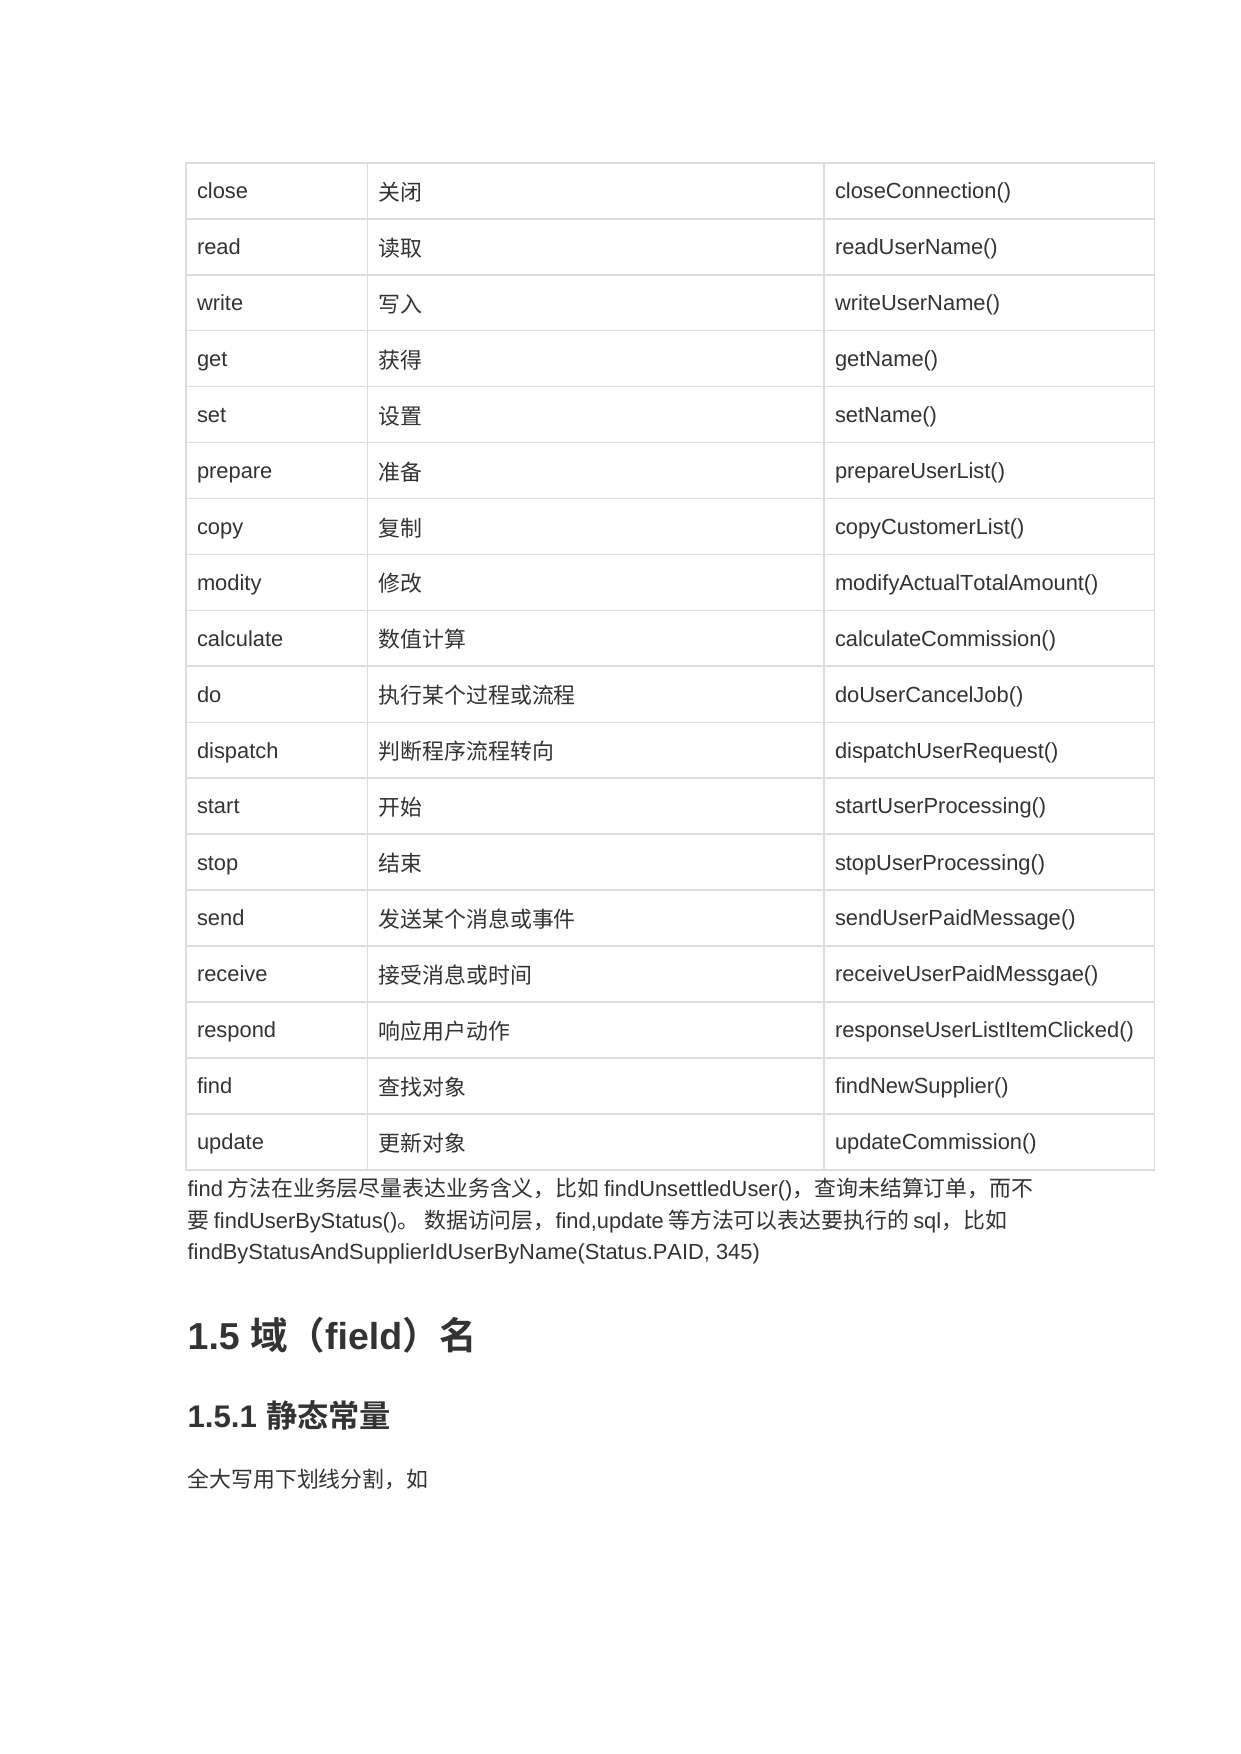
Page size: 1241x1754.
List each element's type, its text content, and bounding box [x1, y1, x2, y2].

table_cell update [187, 1115, 367, 1169]
table_cell findNewSupplier() [825, 1059, 1154, 1113]
table_cell send [187, 891, 367, 945]
table_cell get [187, 331, 367, 386]
table_cell updateCommission() [825, 1115, 1154, 1169]
table_cell close [187, 164, 367, 218]
table_cell 修改 [368, 555, 823, 609]
table_cell receiveUserPaidMessgae() [825, 947, 1154, 1001]
table_cell 发送某个消息或事件 [368, 891, 823, 945]
table_cell dispatchUserRequest() [825, 723, 1154, 777]
table_cell set [187, 387, 367, 442]
table_cell read [187, 220, 367, 274]
table_cell 查找对象 [368, 1059, 823, 1113]
table_cell writeUserName() [825, 276, 1154, 330]
text find方法在业务层尽量表达业务含义，比如 findUnsettledUser()，查询未结算订单，而不要findUserByStatus()。 数据访问层，find,update等方法可以表达要执行的sql，比如findByStatusAndSupplierIdUserByName(Status.PAID, 345) [187, 1171, 1053, 1268]
table_cell readUserName() [825, 220, 1154, 274]
table_cell do [187, 667, 367, 721]
table_cell dispatch [187, 723, 367, 777]
table_cell receive [187, 947, 367, 1001]
table_cell 响应用户动作 [368, 1003, 823, 1057]
table_cell find [187, 1059, 367, 1113]
text 全大写用下划线分割，如 [187, 1462, 1053, 1494]
table_cell responseUserListItemClicked() [825, 1003, 1154, 1057]
table_cell modity [187, 555, 367, 609]
table_cell write [187, 276, 367, 330]
table_cell prepare [187, 443, 367, 498]
table_cell 准备 [368, 443, 823, 498]
table_cell 关闭 [368, 164, 823, 218]
table_cell 设置 [368, 387, 823, 442]
table_cell modifyActualTotalAmount() [825, 555, 1154, 609]
subtitle 1.5.1 静态常量 [187, 1381, 1053, 1446]
table_cell getName() [825, 331, 1154, 386]
table_cell 获得 [368, 331, 823, 386]
table_cell 结束 [368, 835, 823, 889]
table_cell 写入 [368, 276, 823, 330]
table_cell doUserCancelJob() [825, 667, 1154, 721]
table_cell respond [187, 1003, 367, 1057]
table_cell closeConnection() [825, 164, 1154, 218]
subtitle 1.5 域（field）名 [187, 1301, 1053, 1366]
table_cell start [187, 779, 367, 833]
table_cell 数值计算 [368, 611, 823, 665]
table_cell calculateCommission() [825, 611, 1154, 665]
table_cell 开始 [368, 779, 823, 833]
table_cell 复制 [368, 499, 823, 553]
table_cell 接受消息或时间 [368, 947, 823, 1001]
table_cell setName() [825, 387, 1154, 442]
table_cell 读取 [368, 220, 823, 274]
table_cell 判断程序流程转向 [368, 723, 823, 777]
table_cell calculate [187, 611, 367, 665]
table_cell stopUserProcessing() [825, 835, 1154, 889]
table_cell copyCustomerList() [825, 499, 1154, 553]
table_cell 更新对象 [368, 1115, 823, 1169]
table_cell stop [187, 835, 367, 889]
table_cell copy [187, 499, 367, 553]
table_cell prepareUserList() [825, 443, 1154, 498]
table_cell sendUserPaidMessage() [825, 891, 1154, 945]
table_cell 执行某个过程或流程 [368, 667, 823, 721]
table_cell startUserProcessing() [825, 779, 1154, 833]
